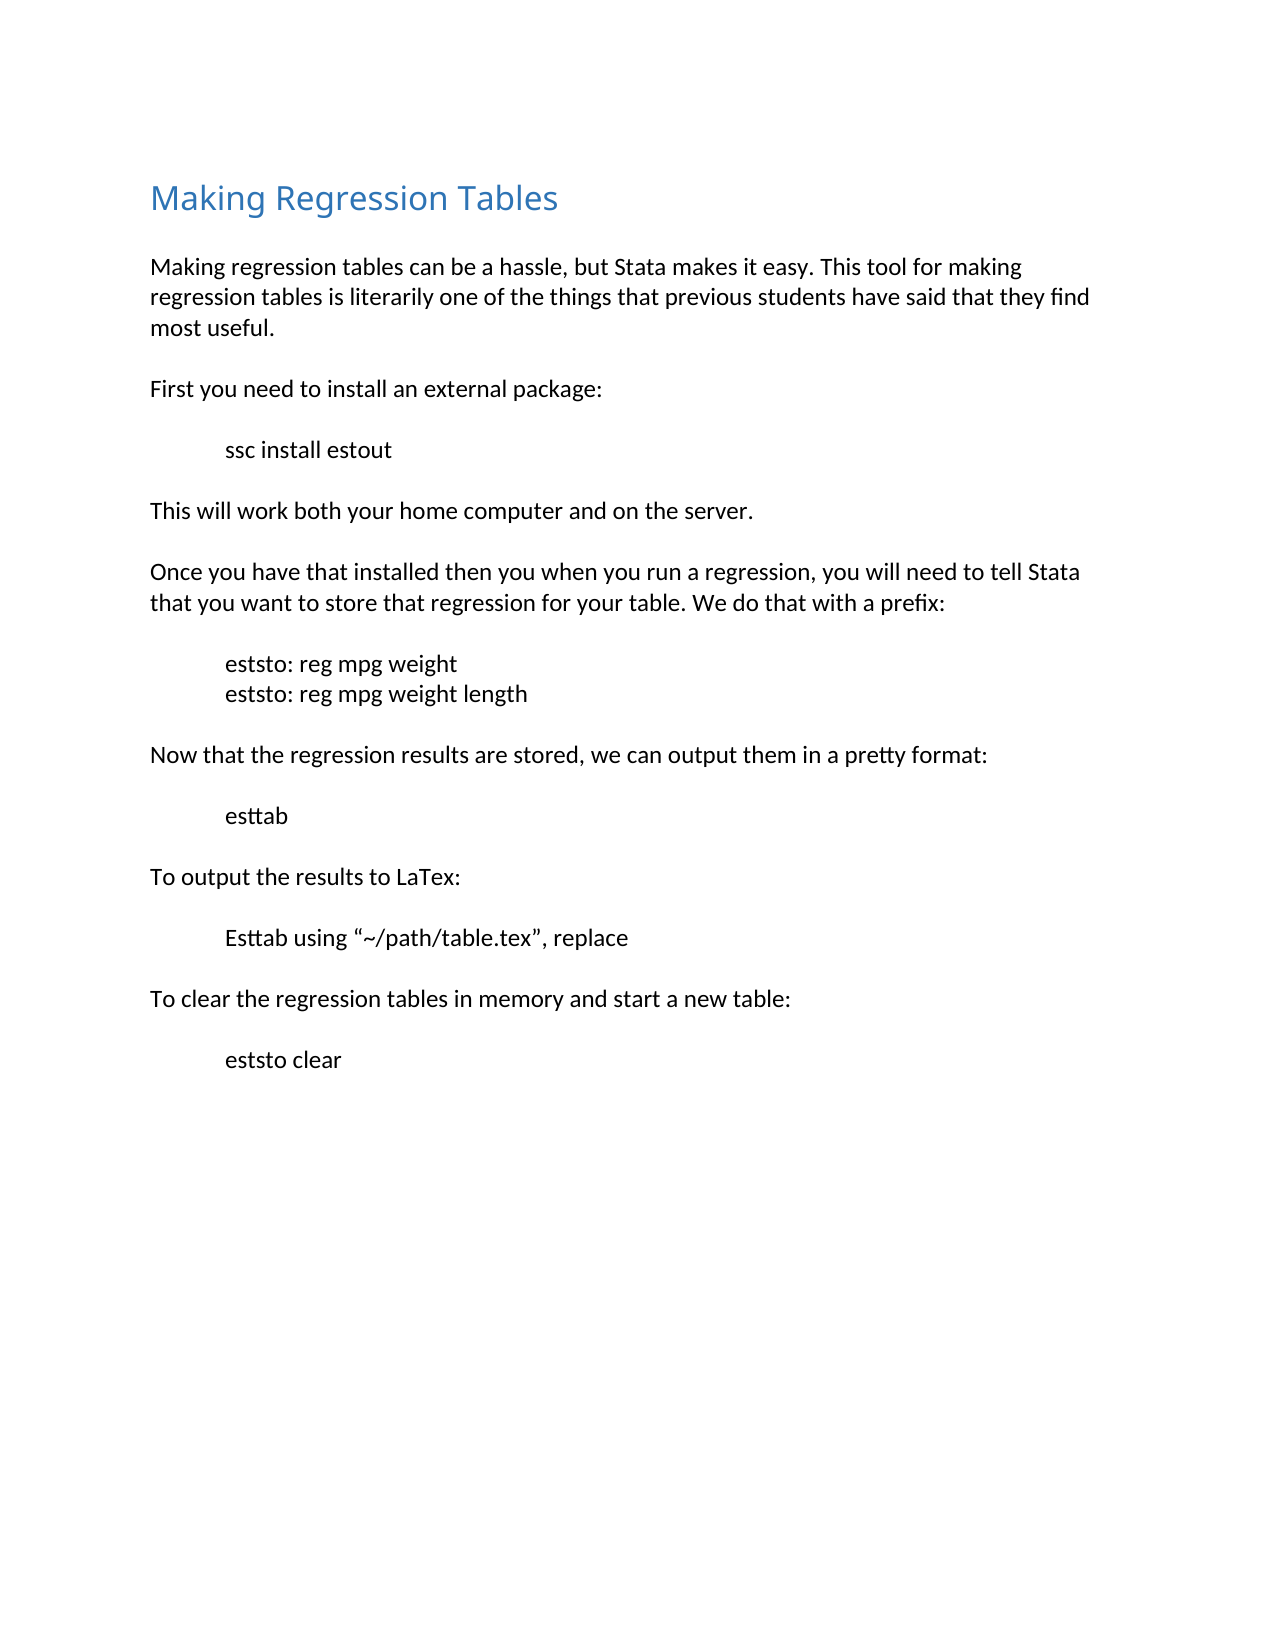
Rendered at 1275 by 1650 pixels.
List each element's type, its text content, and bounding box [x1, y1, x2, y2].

text Making regression tables can be a hassle, but Stata makes it easy. This tool for making regression tables is literarily one of the things that previous students have said that they find most useful. [150, 251, 1125, 342]
text eststo clear [150, 1044, 1125, 1075]
text This will work both your home computer and on the server. [150, 495, 1125, 526]
text eststo: reg mpg weight length [150, 678, 1125, 709]
text Now that the regression results are stored, we can output them in a pretty format: [150, 739, 1125, 770]
subtitle Making Regression Tables [150, 175, 1125, 220]
text Once you have that installed then you when you run a regression, you will need to tell Stata that you want to store that regression for your table. We do that with a prefix: [150, 556, 1125, 617]
text First you need to install an external package: [150, 373, 1125, 403]
text eststo: reg mpg weight [150, 648, 1125, 678]
text Esttab using “~/path/table.tex”, replace [150, 922, 1125, 953]
text To clear the regression tables in memory and start a new table: [150, 983, 1125, 1014]
text esttab [150, 800, 1125, 831]
text To output the results to LaTex: [150, 861, 1125, 892]
text ssc install estout [150, 434, 1125, 464]
